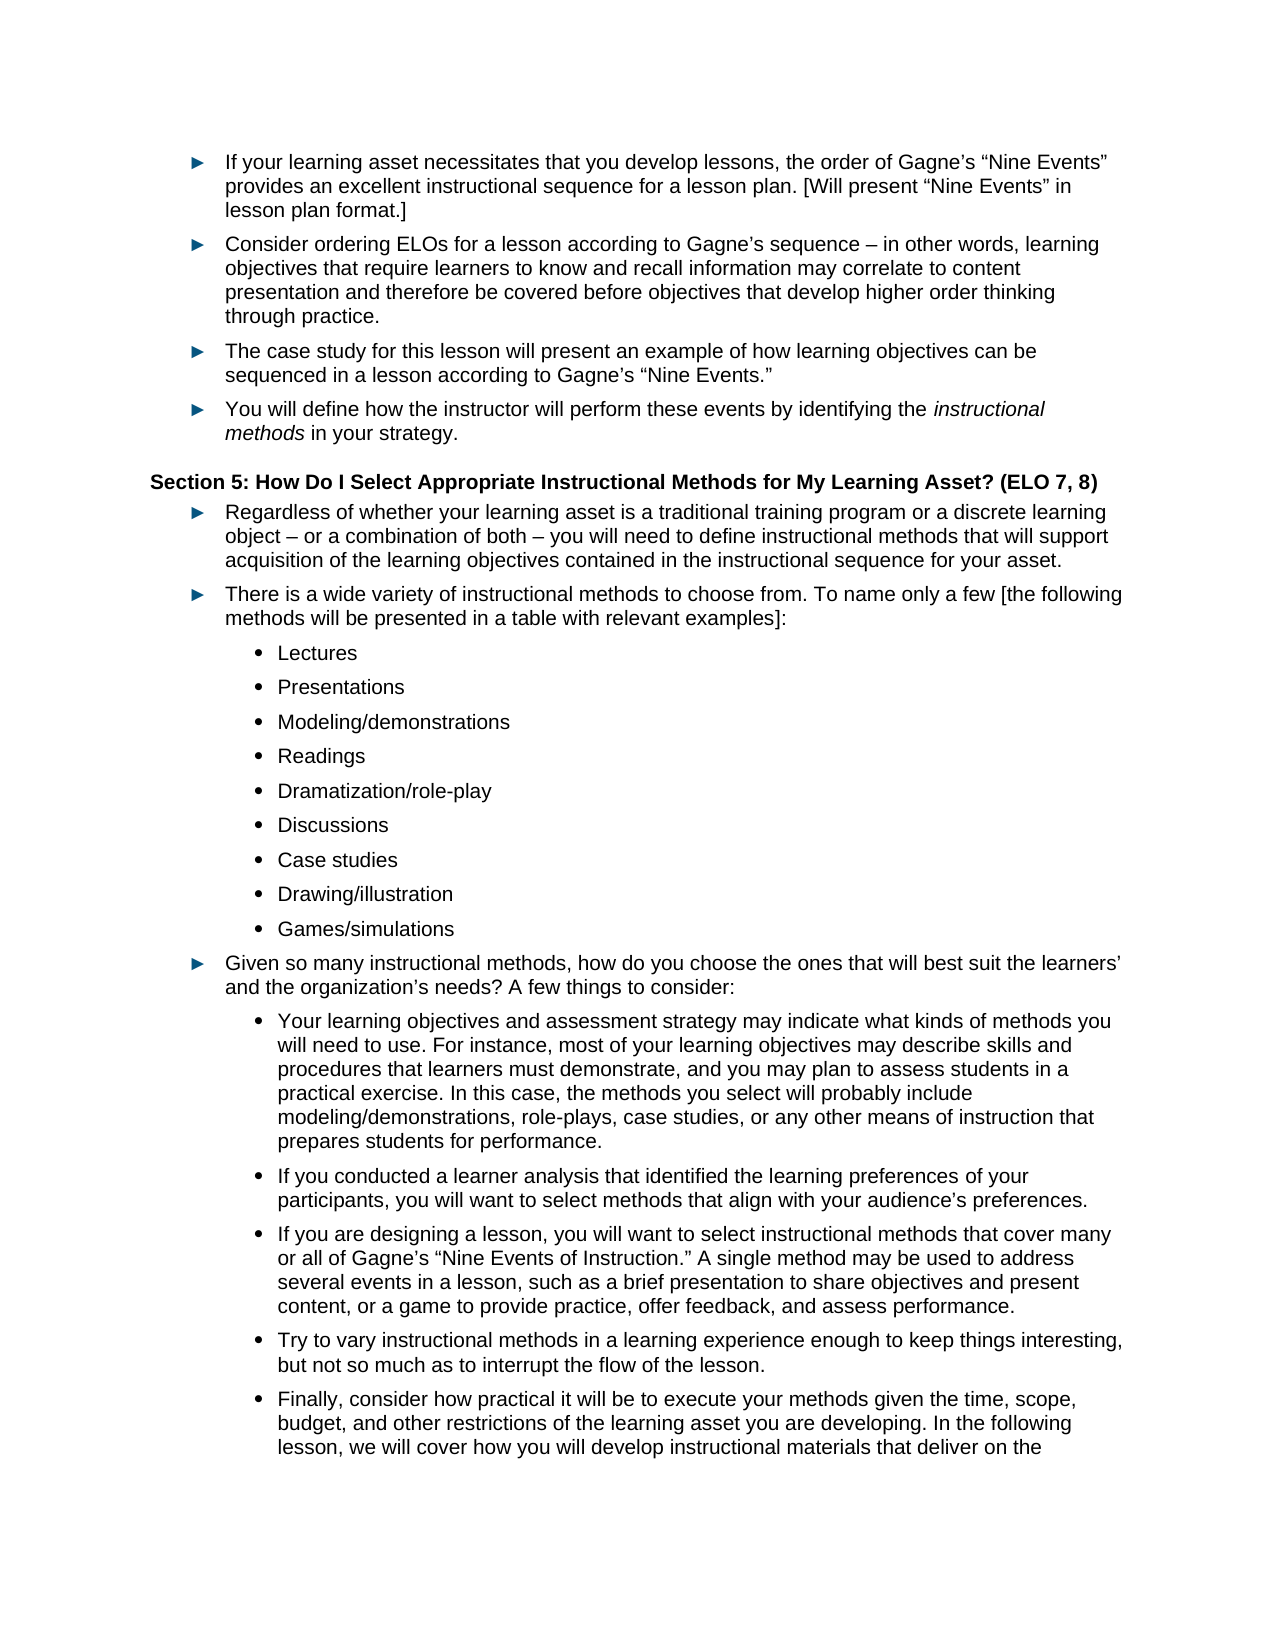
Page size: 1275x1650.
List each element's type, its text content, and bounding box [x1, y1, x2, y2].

text If your learning asset necessitates that you develop lessons, the order of Gagne’s “Nine Events” provides an excellent instructional sequence for a lesson plan. [Will present “Nine Events” in lesson plan format.] [187, 150, 1125, 222]
text There is a wide variety of instructional methods to choose from. To name only a few [the following methods will be presented in a table with relevant examples]: [187, 582, 1125, 630]
text You will define how the instructor will perform these events by identifying the instructional methods in your strategy. [187, 397, 1125, 445]
text Presentations [255, 675, 1125, 699]
text Given so many instructional methods, how do you choose the ones that will best suit the learners’ and the organization’s needs? A few things to consider: [187, 951, 1125, 999]
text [255, 1387, 1125, 1459]
text Games/simulations [255, 916, 1125, 941]
text The case study for this lesson will present an example of how learning objectives can be sequenced in a lesson according to Gagne’s “Nine Events.” [187, 338, 1125, 386]
text Modeling/demonstrations [255, 709, 1125, 734]
text Try to vary instructional methods in a learning experience enough to keep things interesting, but not so much as to interrupt the flow of the lesson. [255, 1328, 1125, 1376]
subtitle Section 5: How Do I Select Appropriate Instructional Methods for My Learning Asset? (ELO 7, 8) [150, 470, 1125, 494]
text Discussions [255, 813, 1125, 837]
text If you conducted a learner analysis that identified the learning preferences of your participants, you will want to select methods that align with your audience’s preferences. [255, 1163, 1125, 1212]
text Regardless of whether your learning asset is a traditional training program or a discrete learning object – or a combination of both – you will need to define instructional methods that will support acquisition of the learning objectives contained in the instructional sequence for your asset. [187, 500, 1125, 572]
text Consider ordering ELOs for a lesson according to Gagne’s sequence – in other words, learning objectives that require learners to know and recall information may correlate to content presentation and therefore be covered before objectives that develop higher order thinking through practice. [187, 232, 1125, 328]
text Your learning objectives and assessment strategy may indicate what kinds of methods you will need to use. For instance, most of your learning objectives may describe skills and procedures that learners must demonstrate, and you may plan to assess students in a practical exercise. In this case, the methods you select will probably include modeling/demonstrations, role-plays, case studies, or any other means of instruction that prepares students for performance. [255, 1009, 1125, 1153]
text If you are designing a lesson, you will want to select instructional methods that cover many or all of Gagne’s “Nine Events of Instruction.” A single method may be used to address several events in a lesson, such as a brief presentation to share objectives and present content, or a game to provide practice, offer feedback, and assess performance. [255, 1222, 1125, 1318]
text Readings [255, 744, 1125, 768]
text Drawing/illustration [255, 882, 1125, 906]
text Case studies [255, 847, 1125, 872]
text Lectures [255, 641, 1125, 665]
text Dramatization/role-play [255, 778, 1125, 803]
